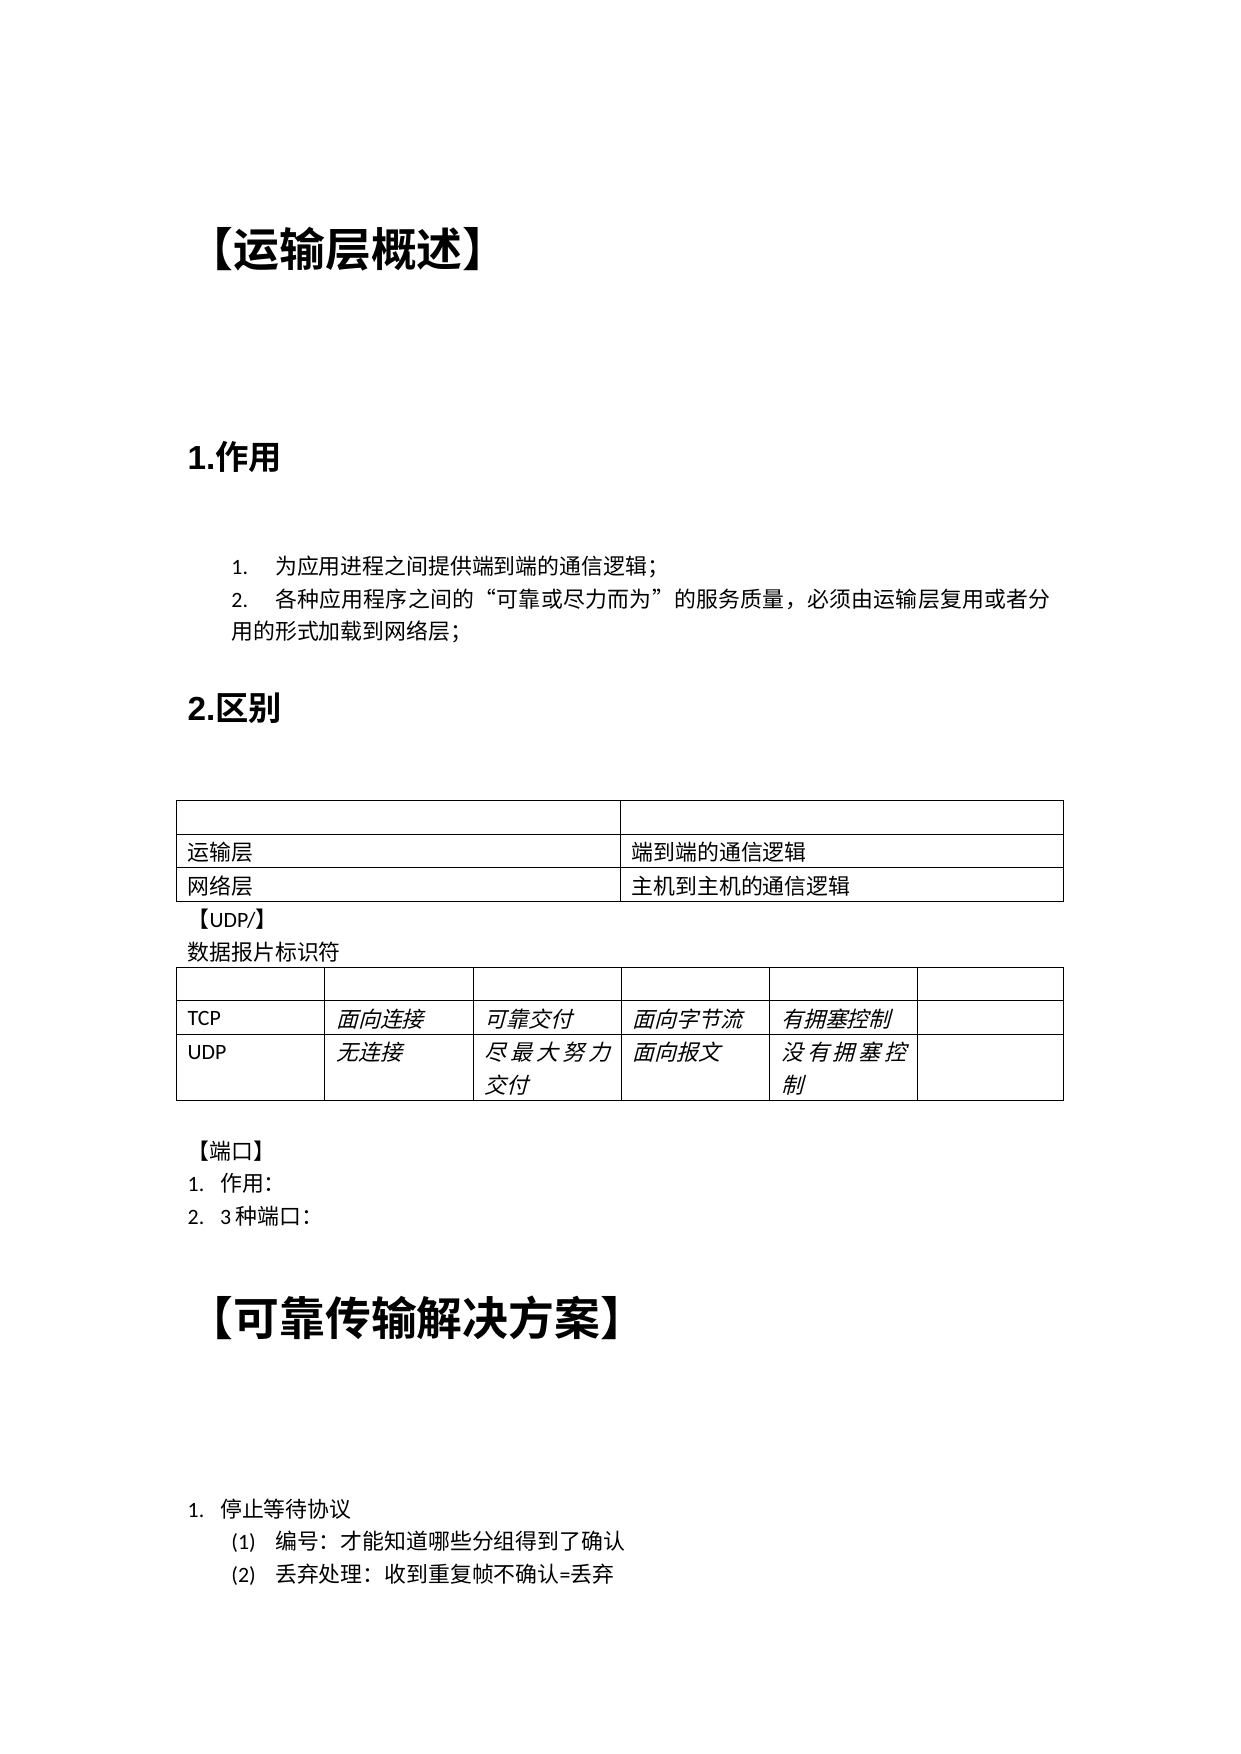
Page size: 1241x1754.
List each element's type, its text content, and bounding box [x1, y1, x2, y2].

table_cell 端到端的通信逻辑 [621, 835, 1063, 867]
list 停止等待协议 [187, 1491, 1053, 1524]
table_header [621, 801, 1063, 834]
table_header [622, 968, 769, 1000]
table_header [177, 968, 324, 1000]
list 作用： [187, 1166, 1053, 1198]
subtitle 1.作用 [187, 422, 1053, 487]
table_cell 没有拥塞控制 [770, 1035, 917, 1100]
table_header [325, 968, 473, 1000]
table_header [177, 801, 620, 834]
list 丢弃处理：收到重复帧不确认=丢弃 [231, 1556, 1053, 1589]
list 3种端口： [187, 1198, 1053, 1231]
table_cell UDP [177, 1035, 324, 1100]
table_cell TCP [177, 1001, 324, 1034]
list 各种应用程序之间的“可靠或尽力而为”的服务质量，必须由运输层复用或者分用的形式加载到网络层； [231, 581, 1053, 646]
table_cell 运输层 [177, 835, 620, 867]
table_header [770, 968, 917, 1000]
list 编号：才能知道哪些分组得到了确认 [231, 1524, 1053, 1556]
table_cell [918, 1035, 1063, 1100]
table_cell 有拥塞控制 [770, 1001, 917, 1034]
table_cell 无连接 [325, 1035, 473, 1100]
table_cell 面向连接 [325, 1001, 473, 1034]
table_header [918, 968, 1063, 1000]
table_cell 尽最大努力交付 [474, 1035, 621, 1100]
table_header [474, 968, 621, 1000]
list 【UDP/】 [187, 902, 1053, 934]
subtitle 2.区别 [187, 673, 1053, 738]
subtitle 【运输层概述】 [187, 197, 1053, 295]
list 【端口】 [187, 1133, 1053, 1166]
table_cell 可靠交付 [474, 1001, 621, 1034]
list 为应用进程之间提供端到端的通信逻辑； [231, 549, 1053, 581]
table_cell 面向字节流 [622, 1001, 769, 1034]
table_cell 网络层 [177, 868, 620, 901]
subtitle 【可靠传输解决方案】 [187, 1266, 1053, 1364]
table_cell 主机到主机的通信逻辑 [621, 868, 1063, 901]
table_cell 面向报文 [622, 1035, 769, 1100]
table_cell [918, 1001, 1063, 1034]
list 数据报片标识符 [187, 934, 1053, 967]
